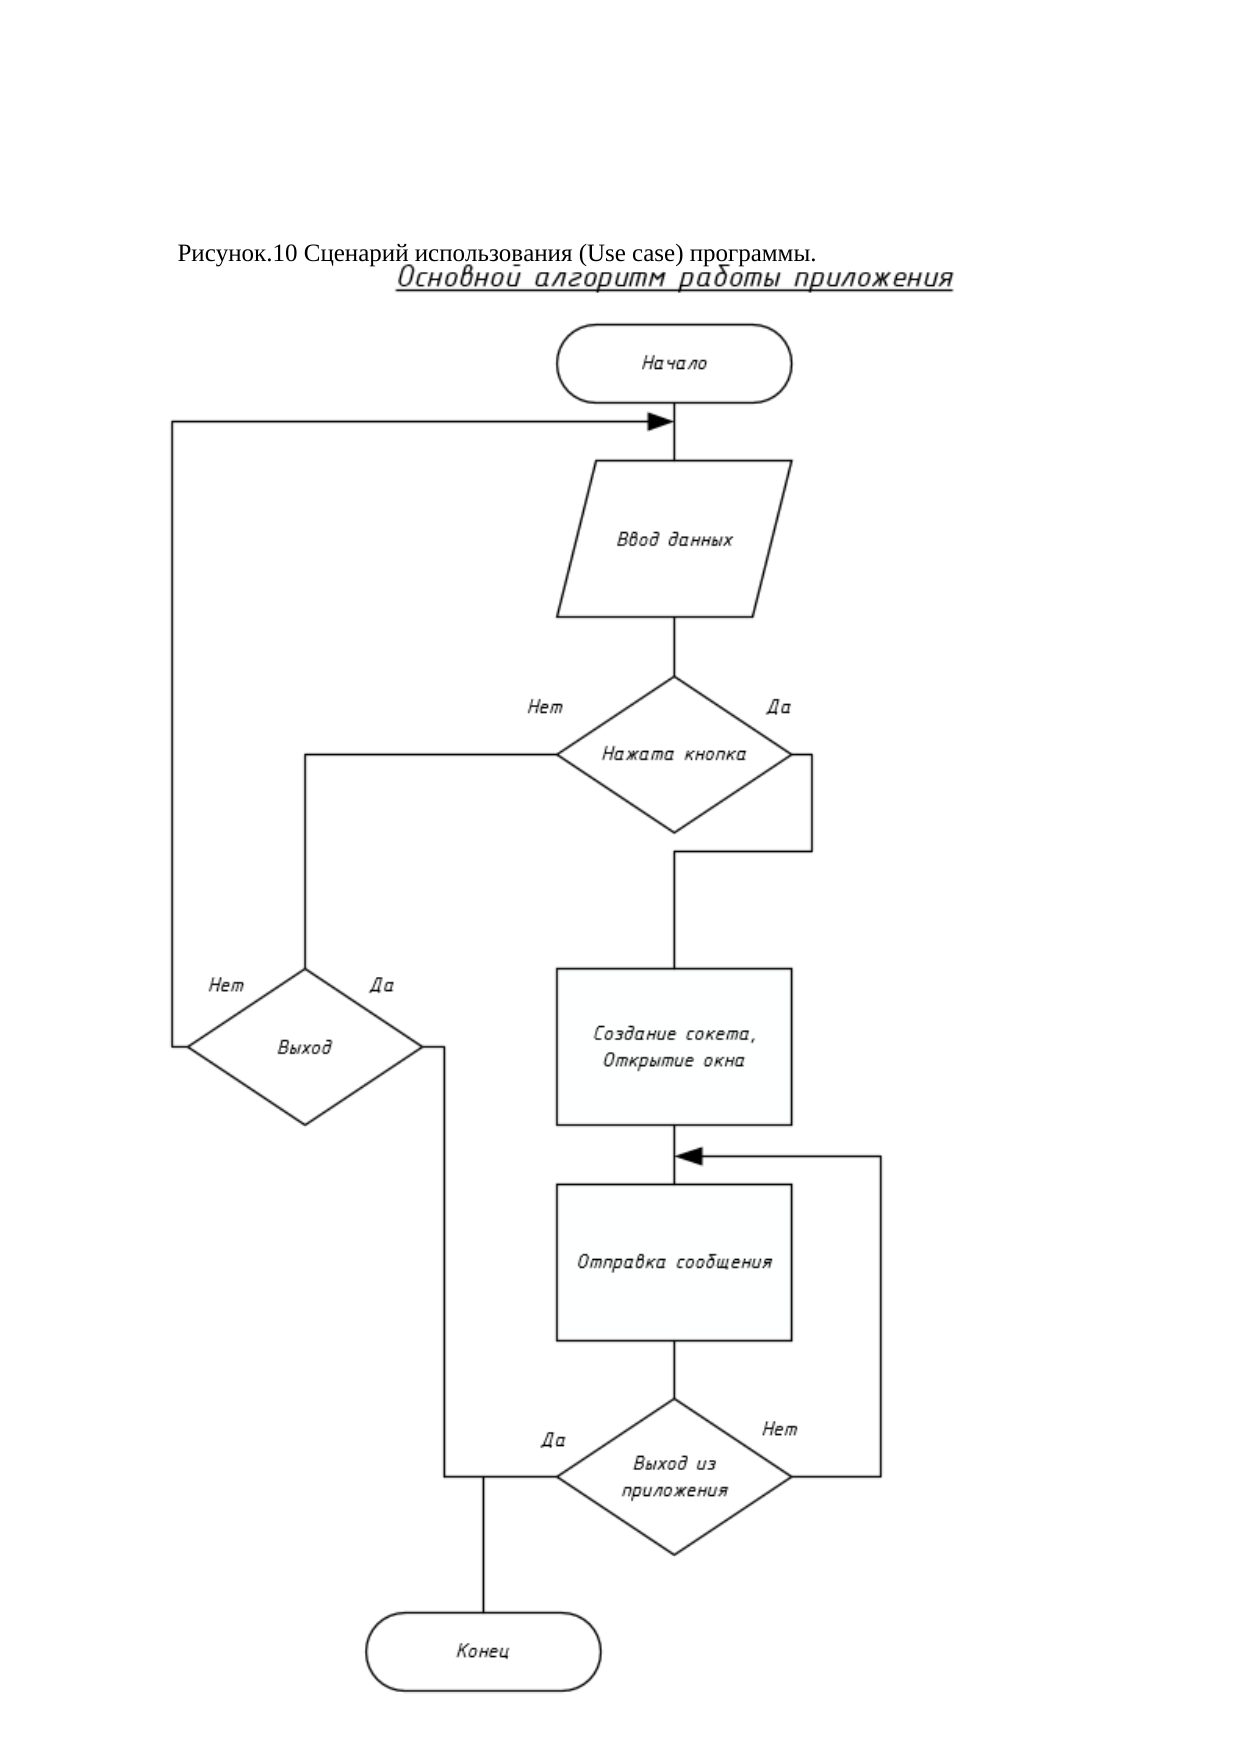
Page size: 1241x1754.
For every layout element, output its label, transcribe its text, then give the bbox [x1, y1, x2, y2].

picture [120, 246, 1043, 1717]
text Рисунок.10 Сценарий использования (Use case) программы. [177, 238, 1152, 266]
